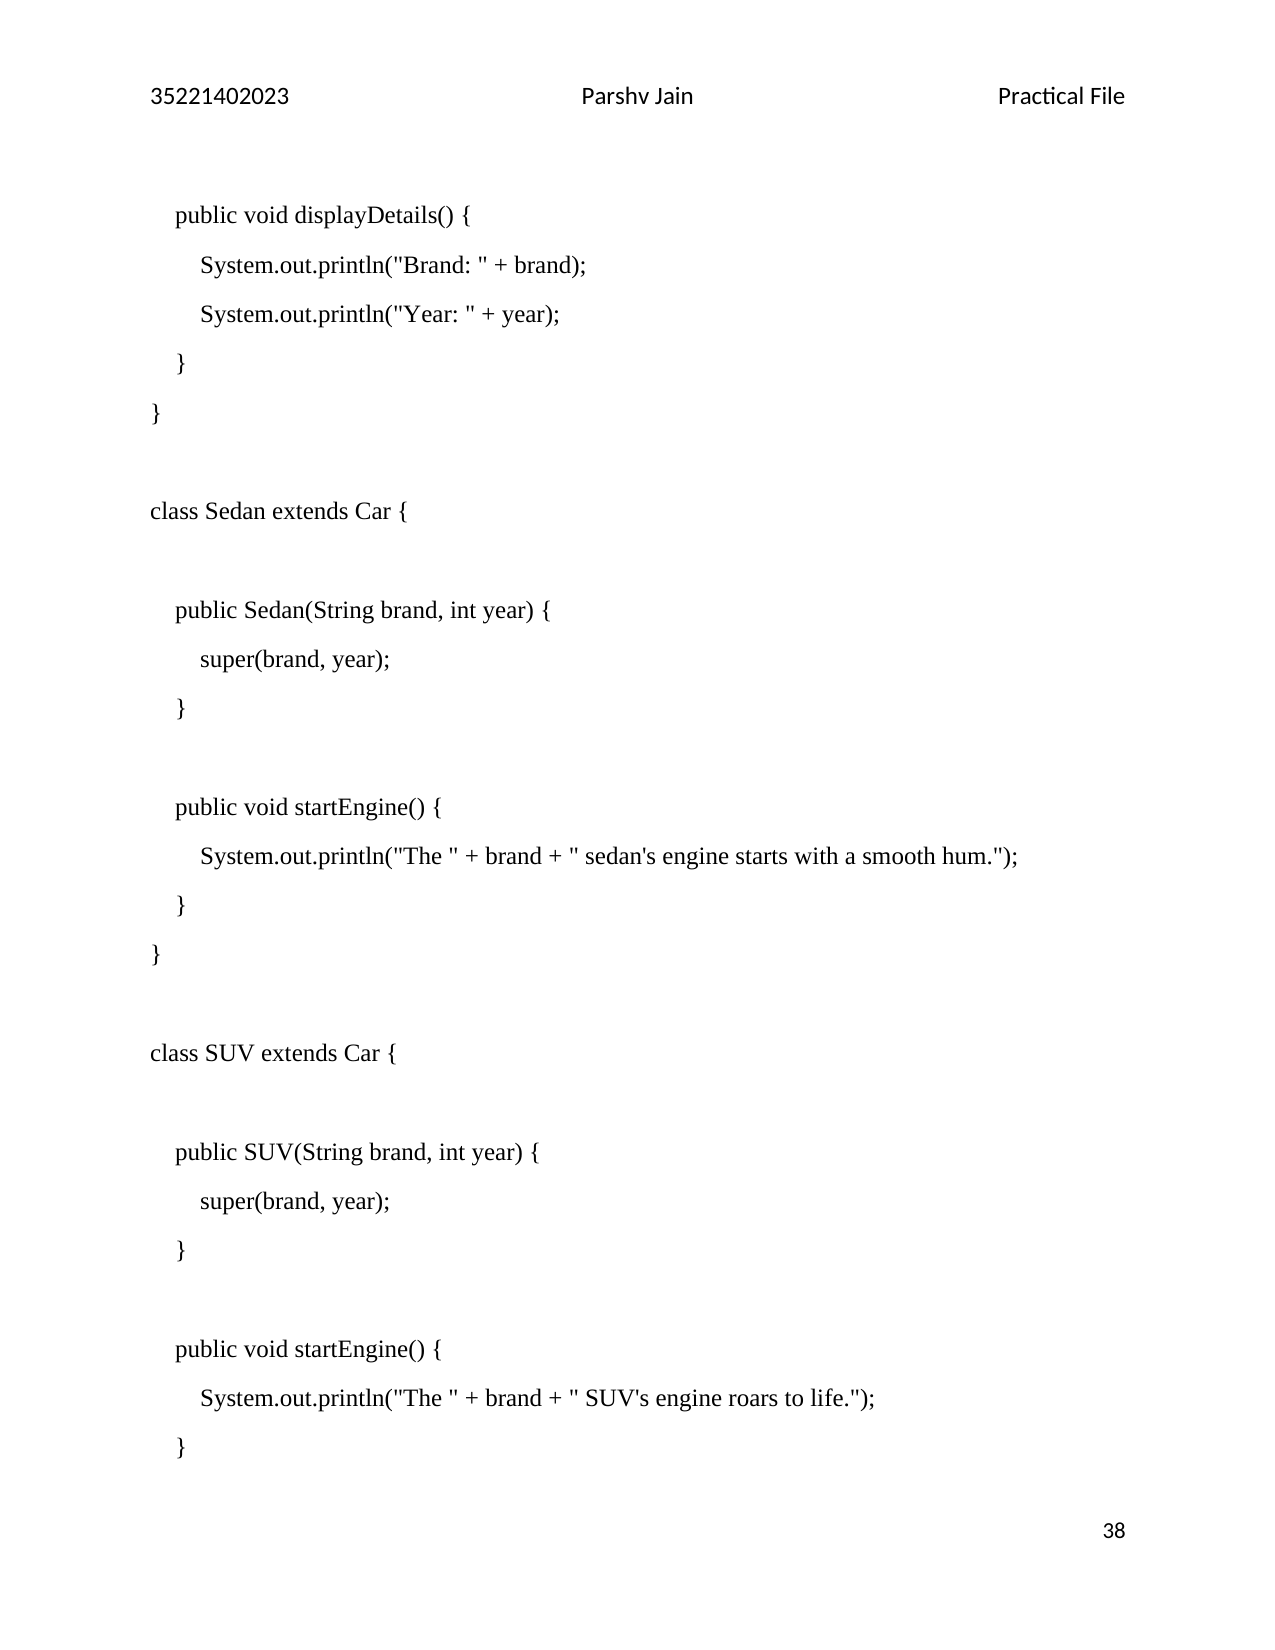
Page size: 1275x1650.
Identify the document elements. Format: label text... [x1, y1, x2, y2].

text } [150, 693, 1111, 722]
text public void displayDetails() { [150, 201, 1111, 229]
text public SUV(String brand, int year) { [150, 1137, 1111, 1165]
text super(brand, year); [150, 644, 1111, 673]
text } [150, 348, 1111, 377]
text } [150, 1432, 1111, 1461]
text public Sedan(String brand, int year) { [150, 595, 1111, 623]
text public void startEngine() { [150, 1334, 1111, 1362]
text System.out.println("The " + brand + " SUV's engine roars to life."); [150, 1383, 1111, 1412]
text super(brand, year); [150, 1186, 1111, 1215]
text public void startEngine() { [150, 792, 1111, 821]
text class SUV extends Car { [150, 1038, 1111, 1067]
text } [150, 890, 1111, 919]
text } [150, 939, 1111, 968]
text } [150, 398, 1111, 426]
text } [150, 1235, 1111, 1264]
text System.out.println("The " + brand + " sedan's engine starts with a smooth hum."); [150, 841, 1111, 870]
text class Sedan extends Car { [150, 496, 1111, 525]
text System.out.println("Year: " + year); [150, 299, 1111, 328]
text System.out.println("Brand: " + brand); [150, 250, 1111, 278]
